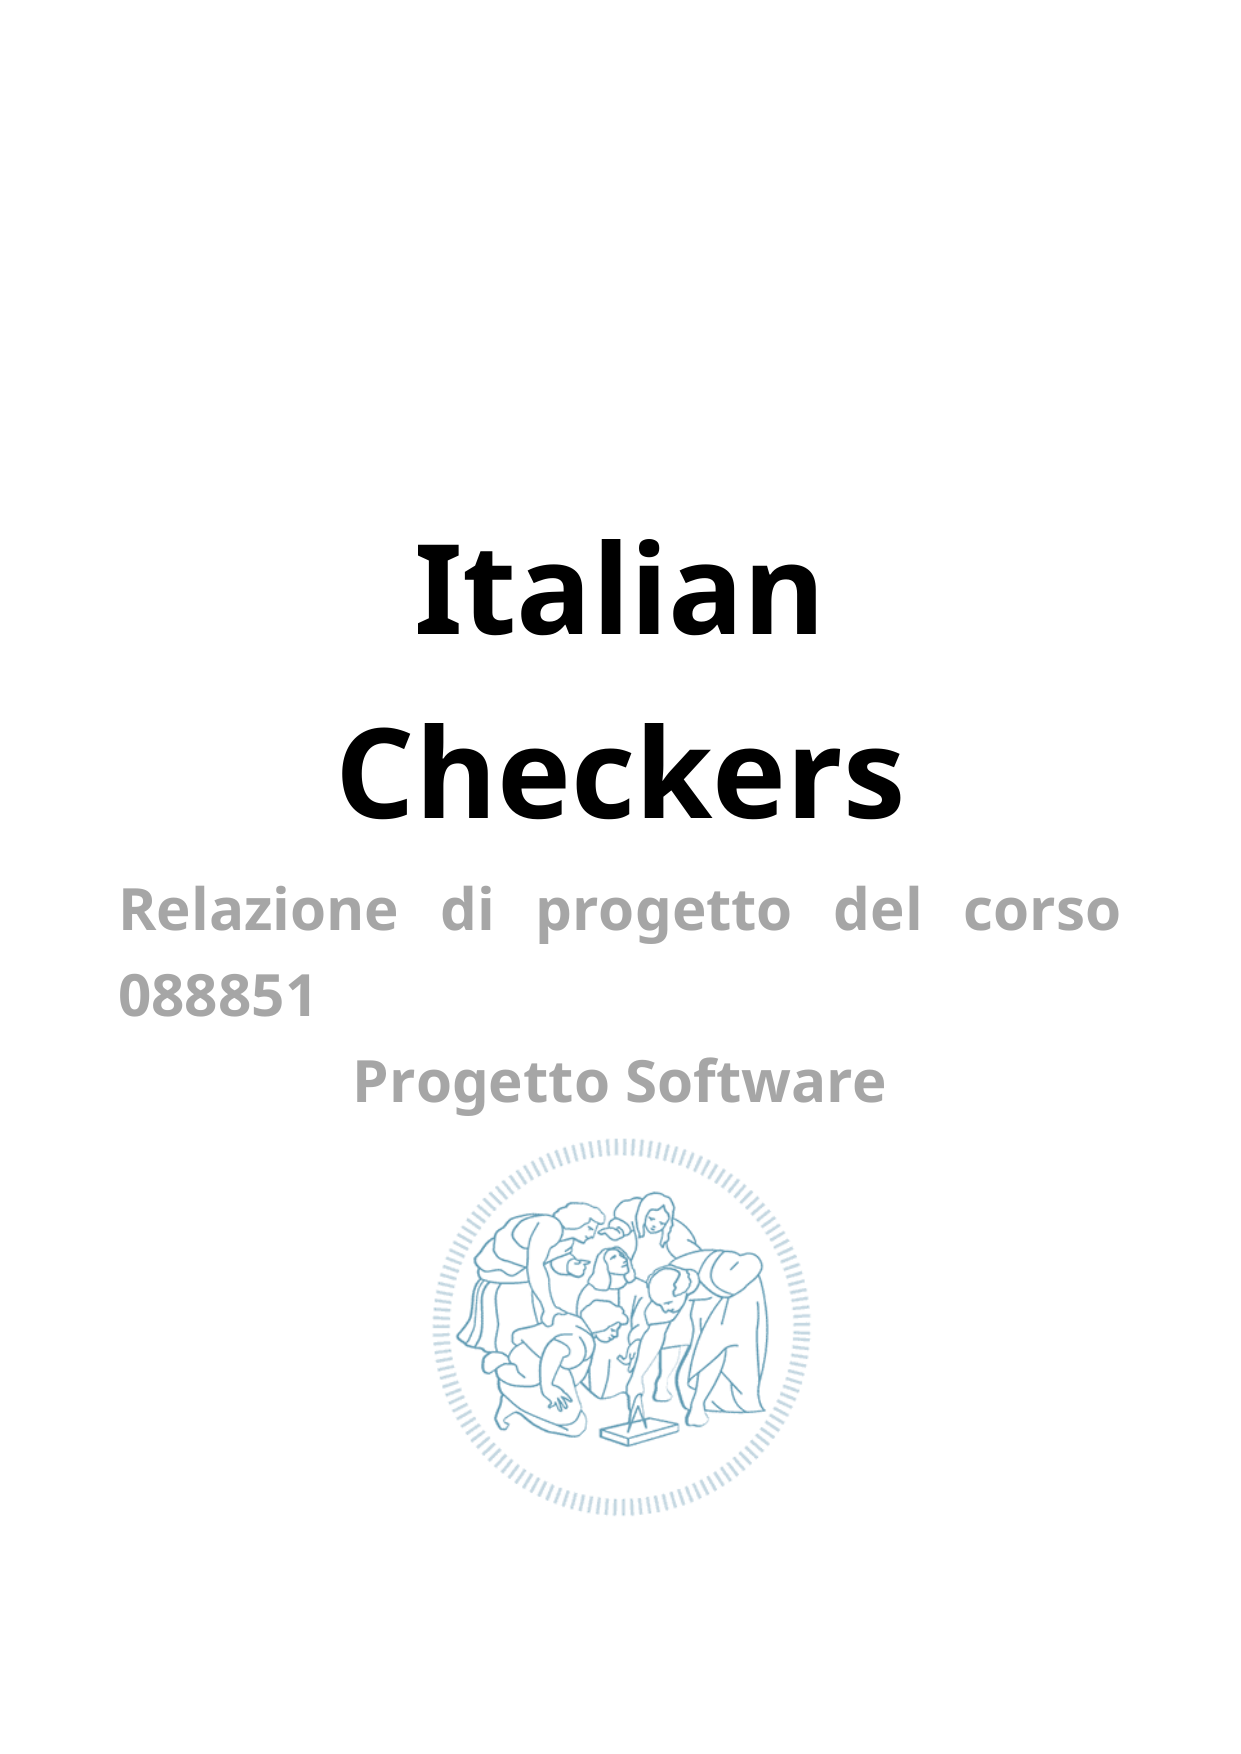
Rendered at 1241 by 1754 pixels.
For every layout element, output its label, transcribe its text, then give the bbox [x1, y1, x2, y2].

text Progetto Software [118, 1040, 1122, 1119]
text Italian Checkers [118, 501, 1122, 855]
picture [43, 1126, 1203, 1530]
text Relazione di progetto del corso 088851 [118, 868, 1122, 1033]
